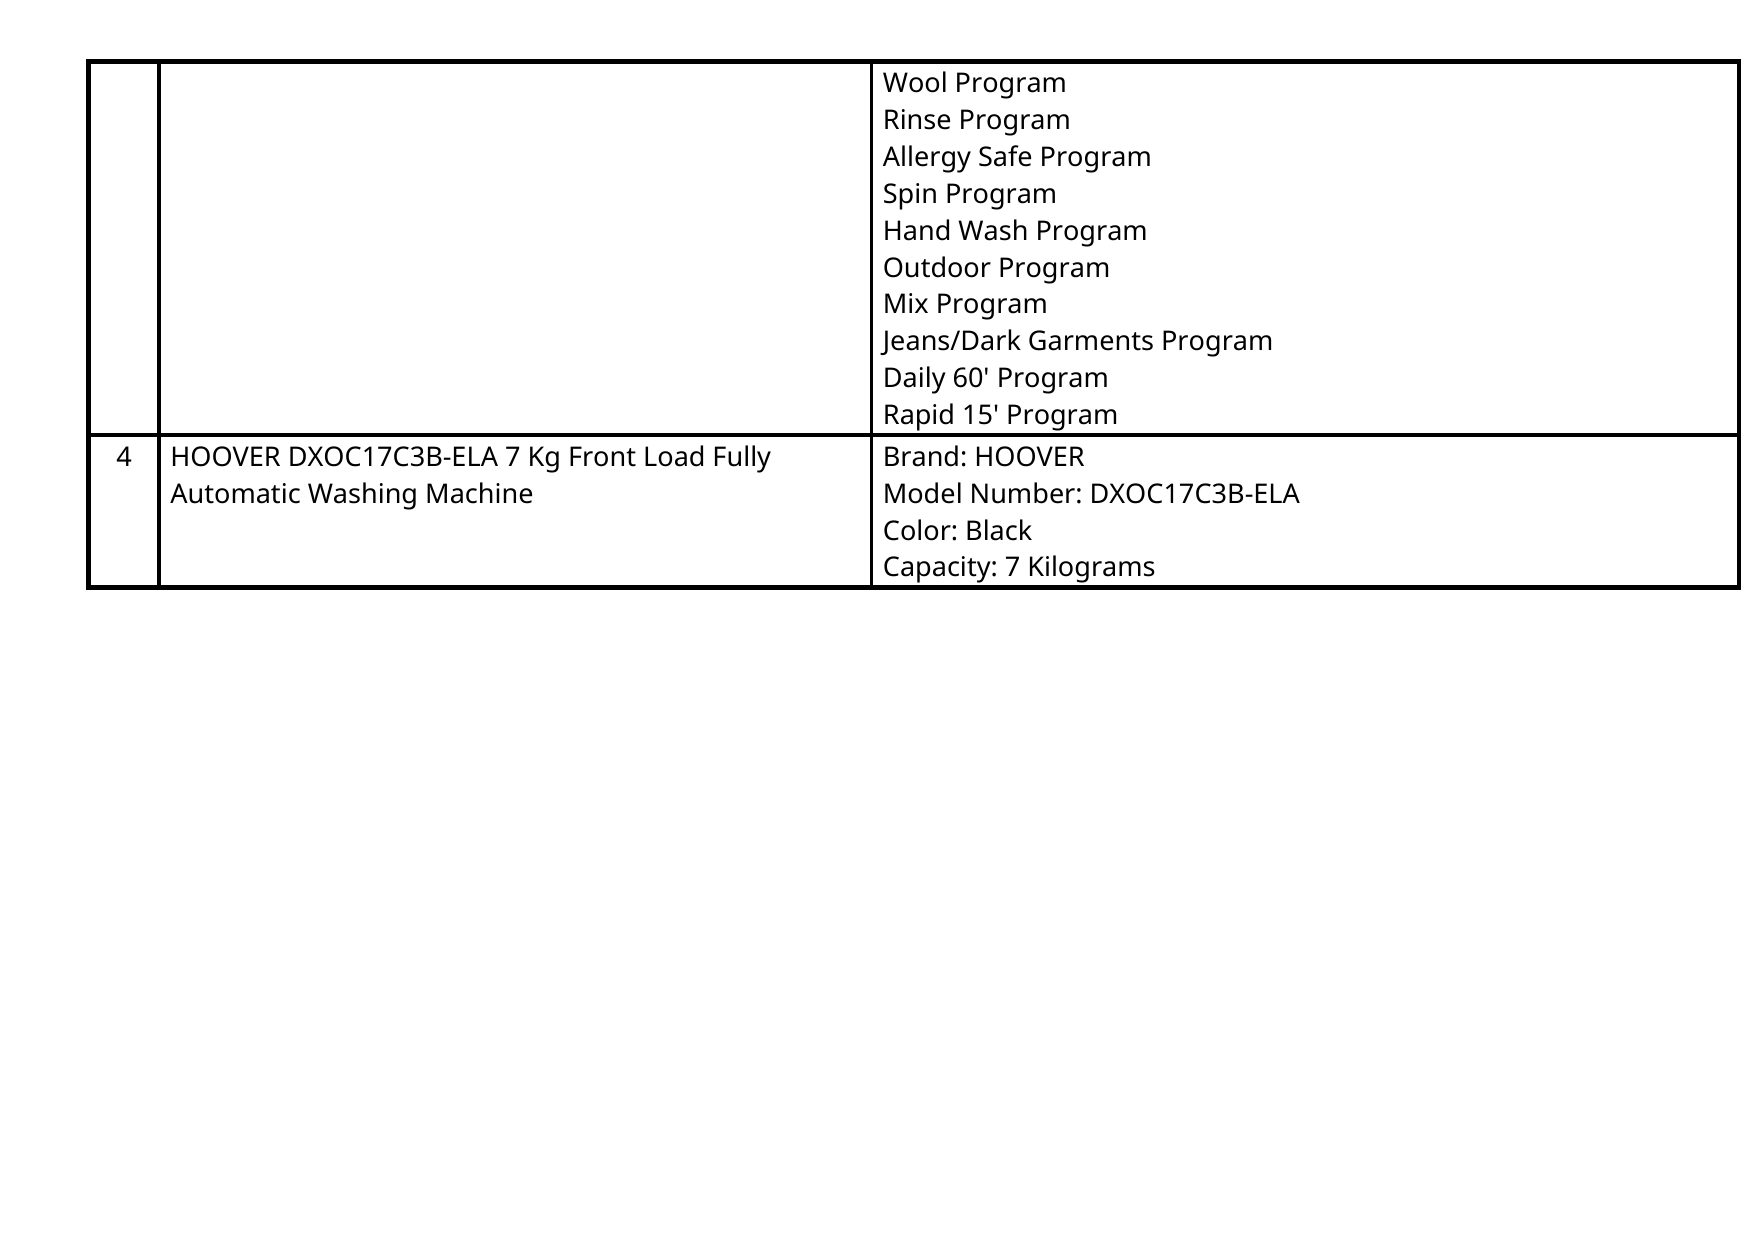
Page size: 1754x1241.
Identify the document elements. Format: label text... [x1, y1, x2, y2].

table_cell Brand: HOOVER Model Number: DXOC17C3B-ELA Color: Black Capacity: 7 Kilograms [873, 437, 1737, 585]
table_cell 4 [91, 437, 157, 585]
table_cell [161, 64, 870, 432]
table_cell 3 [91, 64, 157, 432]
table_cell HOOVER DXOC17C3B-ELA 7 Kg Front Load Fully Automatic Washing Machine [161, 437, 870, 585]
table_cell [873, 64, 1737, 432]
